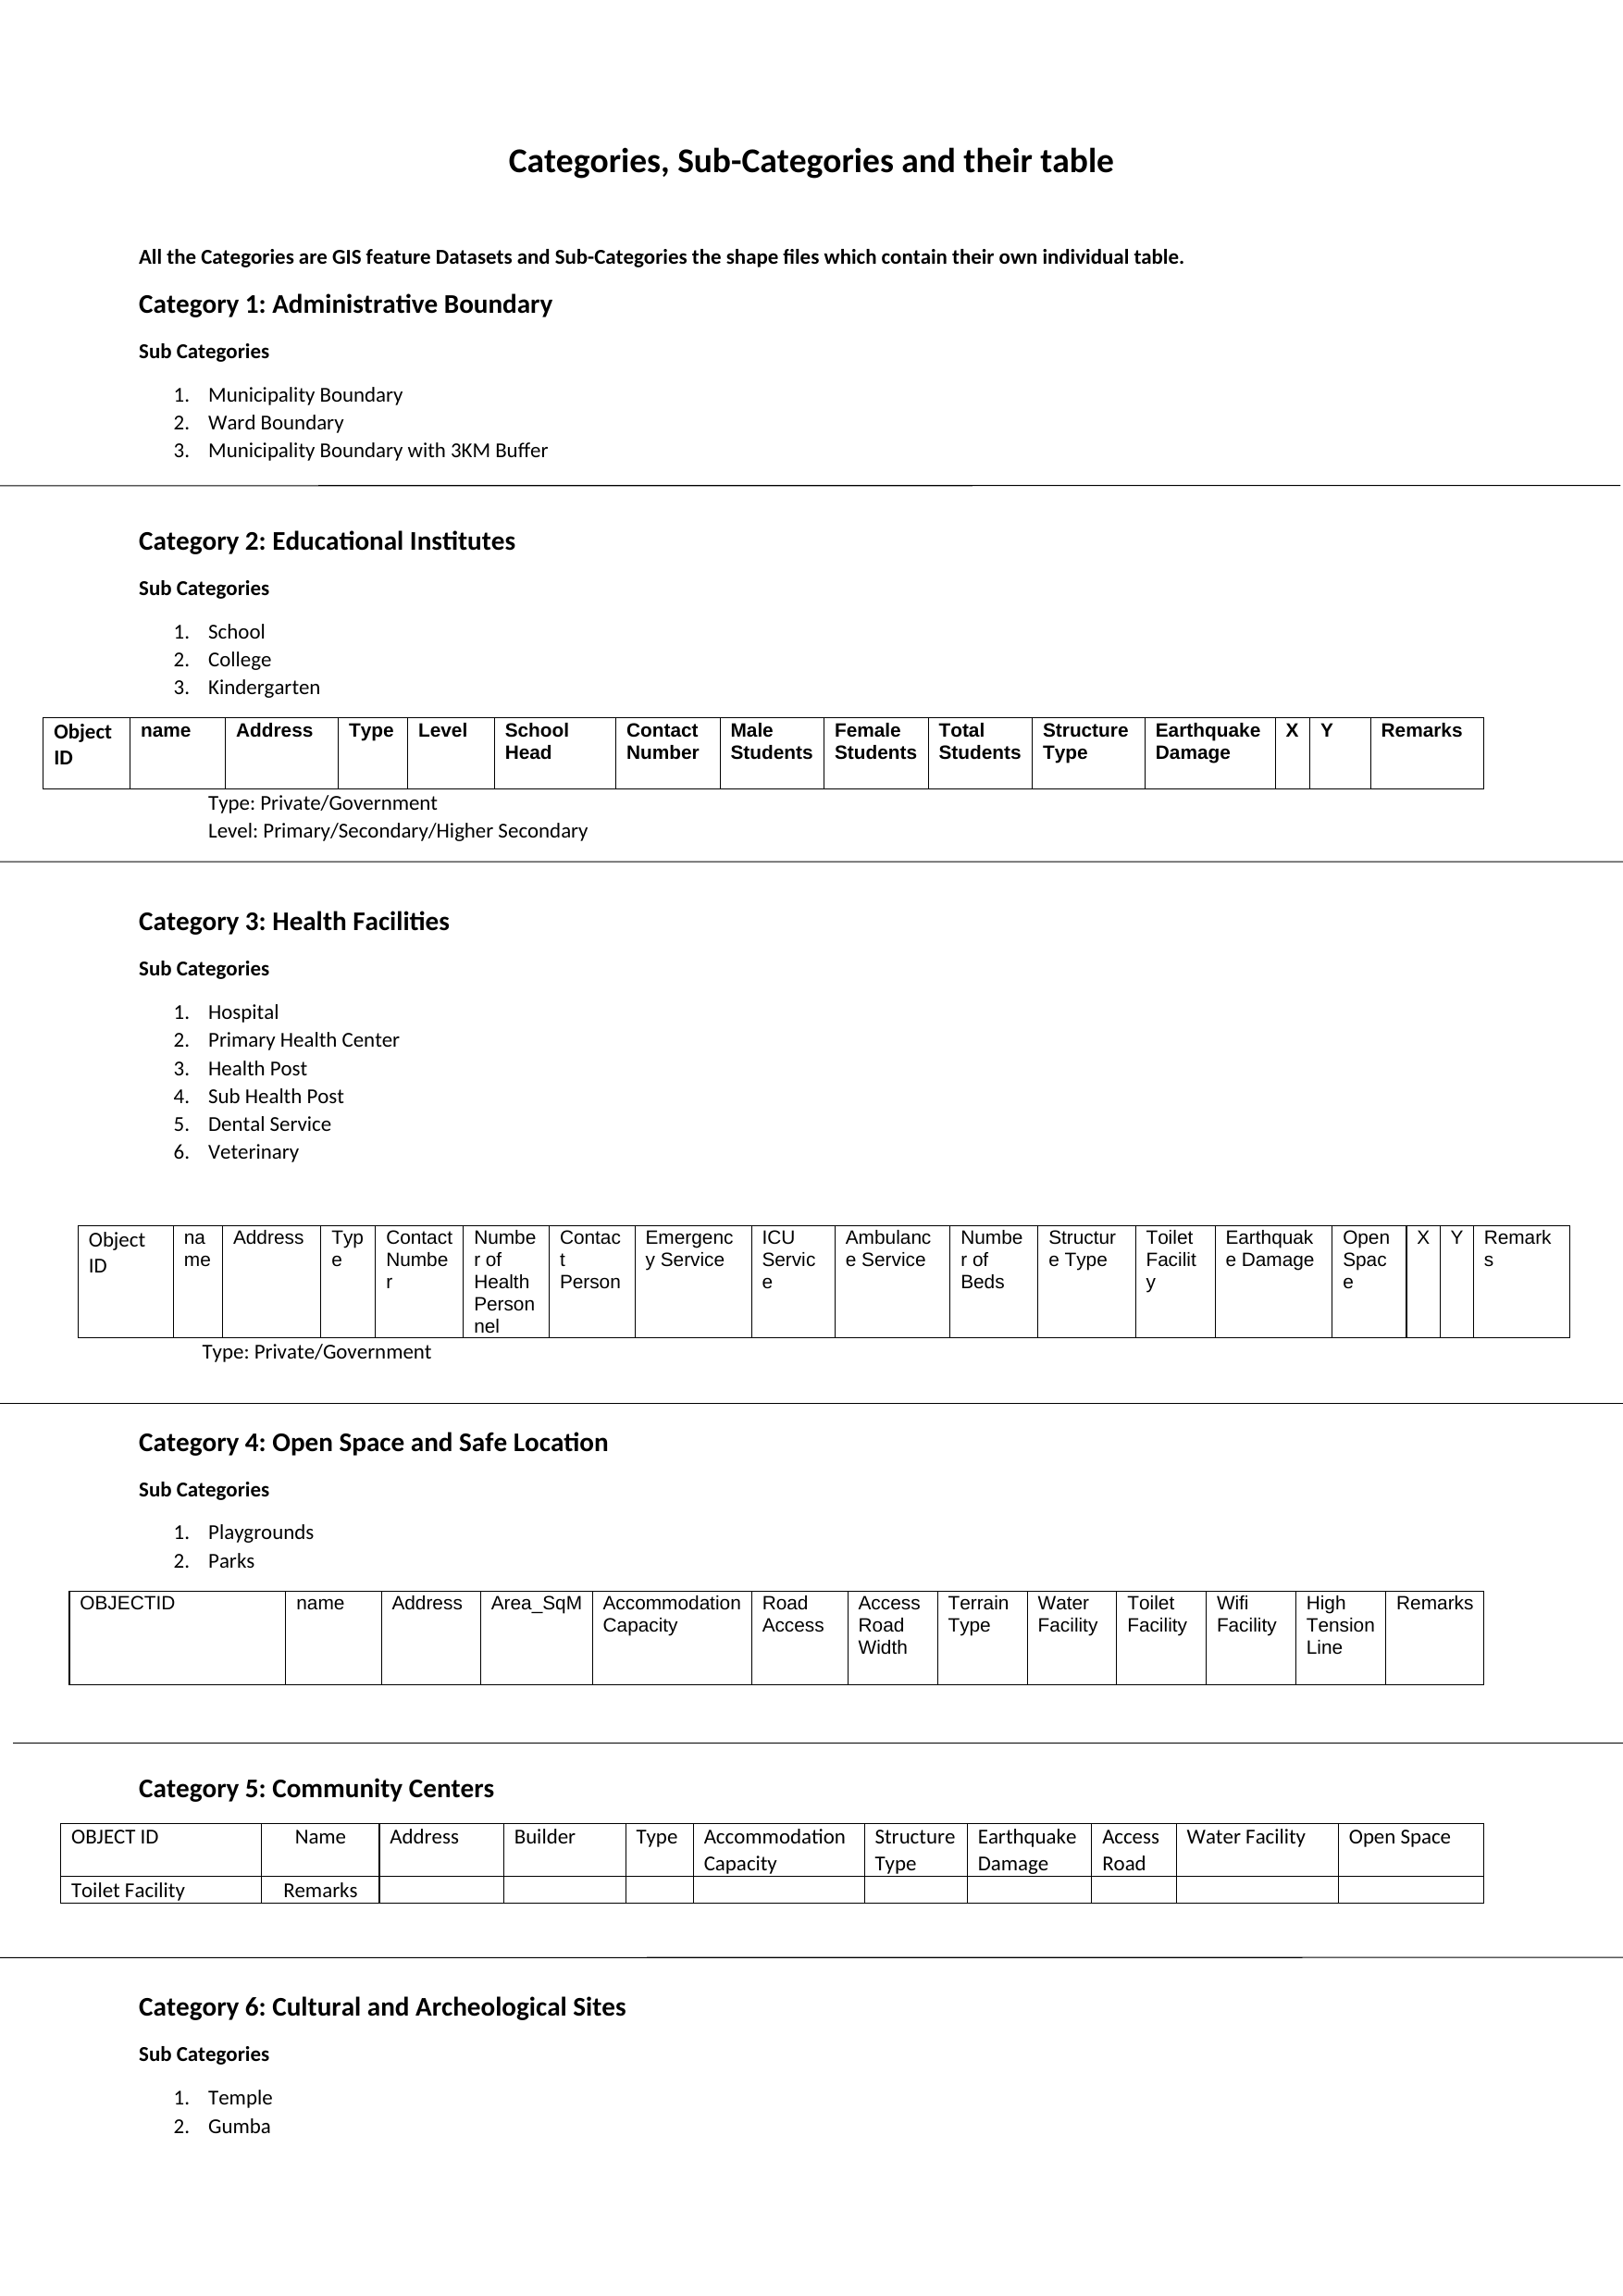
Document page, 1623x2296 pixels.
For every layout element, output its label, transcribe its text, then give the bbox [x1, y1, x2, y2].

table_header Remarks [1386, 1592, 1483, 1684]
table_header Wifi Facility [1207, 1592, 1295, 1684]
table_header Builder [504, 1824, 626, 1876]
table_header Structure Type [865, 1824, 967, 1876]
table_header Remarks [1474, 1226, 1569, 1337]
list Sub Health Post [173, 1083, 1484, 1109]
table_cell Remarks [262, 1877, 378, 1903]
table_header Toilet Facility [1117, 1592, 1206, 1684]
table_header Terrain Type [938, 1592, 1027, 1684]
table_header Remarks [1371, 718, 1483, 788]
text Sub Categories [139, 338, 1484, 364]
table_cell [968, 1877, 1091, 1903]
text Sub Categories [139, 955, 1484, 981]
table_header name [130, 718, 225, 788]
list Temple [173, 2084, 1484, 2111]
table_cell [865, 1877, 967, 1903]
table_header Contact Number [616, 718, 720, 788]
table_header Earthquake Damage [1216, 1226, 1332, 1337]
table_cell [504, 1877, 626, 1903]
table_cell [380, 1877, 503, 1903]
list Gumba [173, 2113, 1484, 2139]
table_header Object ID [43, 718, 130, 788]
table_header Y [1310, 718, 1370, 788]
table_header Total Students [929, 718, 1032, 788]
table_header Address [380, 1824, 503, 1876]
table_header Accommodation Capacity [593, 1592, 751, 1684]
table_header Earthquake Damage [968, 1824, 1091, 1876]
table_cell [694, 1877, 864, 1903]
list Hospital [173, 999, 1484, 1024]
table_header Type [339, 718, 407, 788]
table_header Area_SqM [481, 1592, 592, 1684]
table_header name [174, 1226, 222, 1337]
table_header Number of Health Personnel [464, 1226, 549, 1337]
list Health Post [173, 1055, 1484, 1081]
text Sub Categories [139, 2042, 1484, 2067]
table_header Emergency Service [636, 1226, 751, 1337]
table_header ICU Service [752, 1226, 835, 1337]
table_header Ambulance Service [836, 1226, 949, 1337]
table_header Structure Type [1038, 1226, 1135, 1337]
text Categories, Sub-Categories and their table [139, 139, 1484, 181]
table_header High Tension Line [1296, 1592, 1385, 1684]
list Veterinary [173, 1138, 1484, 1164]
table_header name [286, 1592, 381, 1684]
list Ward Boundary [173, 409, 1484, 435]
text Type: Private/Government [173, 1338, 1484, 1364]
text Category 3: Health Facilities [139, 904, 1484, 937]
text Sub Categories [139, 1476, 1484, 1502]
table_header Access Road Width [849, 1592, 937, 1684]
table_header Address [226, 718, 338, 788]
table_header Type [321, 1226, 375, 1337]
table_header Object ID [79, 1226, 173, 1337]
list Playgrounds [173, 1520, 1484, 1545]
table_header Female Students [824, 718, 928, 788]
table_header Contact Number [376, 1226, 463, 1337]
table_header Male Students [721, 718, 824, 788]
table_header Road Access [752, 1592, 848, 1684]
text Category 1: Administrative Boundary [139, 287, 1484, 320]
table_header Structure Type [1033, 718, 1145, 788]
list School [173, 618, 1484, 644]
list College [173, 646, 1484, 672]
table_header Accommodation Capacity [694, 1824, 864, 1876]
text All the Categories are GIS feature Datasets and Sub-Categories the shape files which contain their own individual table. [139, 243, 1484, 269]
table_header Toilet Facility [1136, 1226, 1215, 1337]
table_cell [626, 1877, 693, 1903]
table_header Address [382, 1592, 480, 1684]
list Municipality Boundary with 3KM Buffer [173, 437, 1484, 463]
table_header OBJECT ID [61, 1824, 261, 1876]
table_header Address [223, 1226, 320, 1337]
table_header Open Space [1332, 1226, 1406, 1337]
table_cell [1339, 1877, 1483, 1903]
list Kindergarten [173, 674, 1484, 700]
table_cell [1092, 1877, 1176, 1903]
list Dental Service [173, 1111, 1484, 1136]
table_header OBJECTID [70, 1592, 285, 1684]
table_header Number of Beds [950, 1226, 1037, 1337]
text Category 6: Cultural and Archeological Sites [139, 1991, 1484, 2023]
list Parks [173, 1547, 1484, 1573]
text Sub Categories [139, 575, 1484, 601]
text Category 4: Open Space and Safe Location [139, 1425, 1484, 1458]
table_header Contact Person [550, 1226, 635, 1337]
table_header Water Facility [1177, 1824, 1338, 1876]
table_header Open Space [1339, 1824, 1483, 1876]
table_header Type [626, 1824, 693, 1876]
table_header Level [408, 718, 494, 788]
table_header X [1276, 718, 1309, 788]
list Primary Health Center [173, 1026, 1484, 1052]
table_header Access Road [1092, 1824, 1176, 1876]
table_header Water Facility [1028, 1592, 1116, 1684]
table_cell Toilet Facility [61, 1877, 261, 1903]
text Category 5: Community Centers [139, 1771, 1484, 1805]
table_header Earthquake Damage [1146, 718, 1275, 788]
list Level: Primary/Secondary/Higher Secondary [208, 817, 1484, 844]
table_header Y [1441, 1226, 1473, 1337]
text Category 2: Educational Institutes [139, 524, 1484, 557]
table_header School Head [495, 718, 615, 788]
table_header X [1407, 1226, 1440, 1337]
table_header Name [262, 1824, 378, 1876]
table_cell [1177, 1877, 1338, 1903]
list Type: Private/Government [208, 789, 1484, 815]
list Municipality Boundary [173, 381, 1484, 407]
